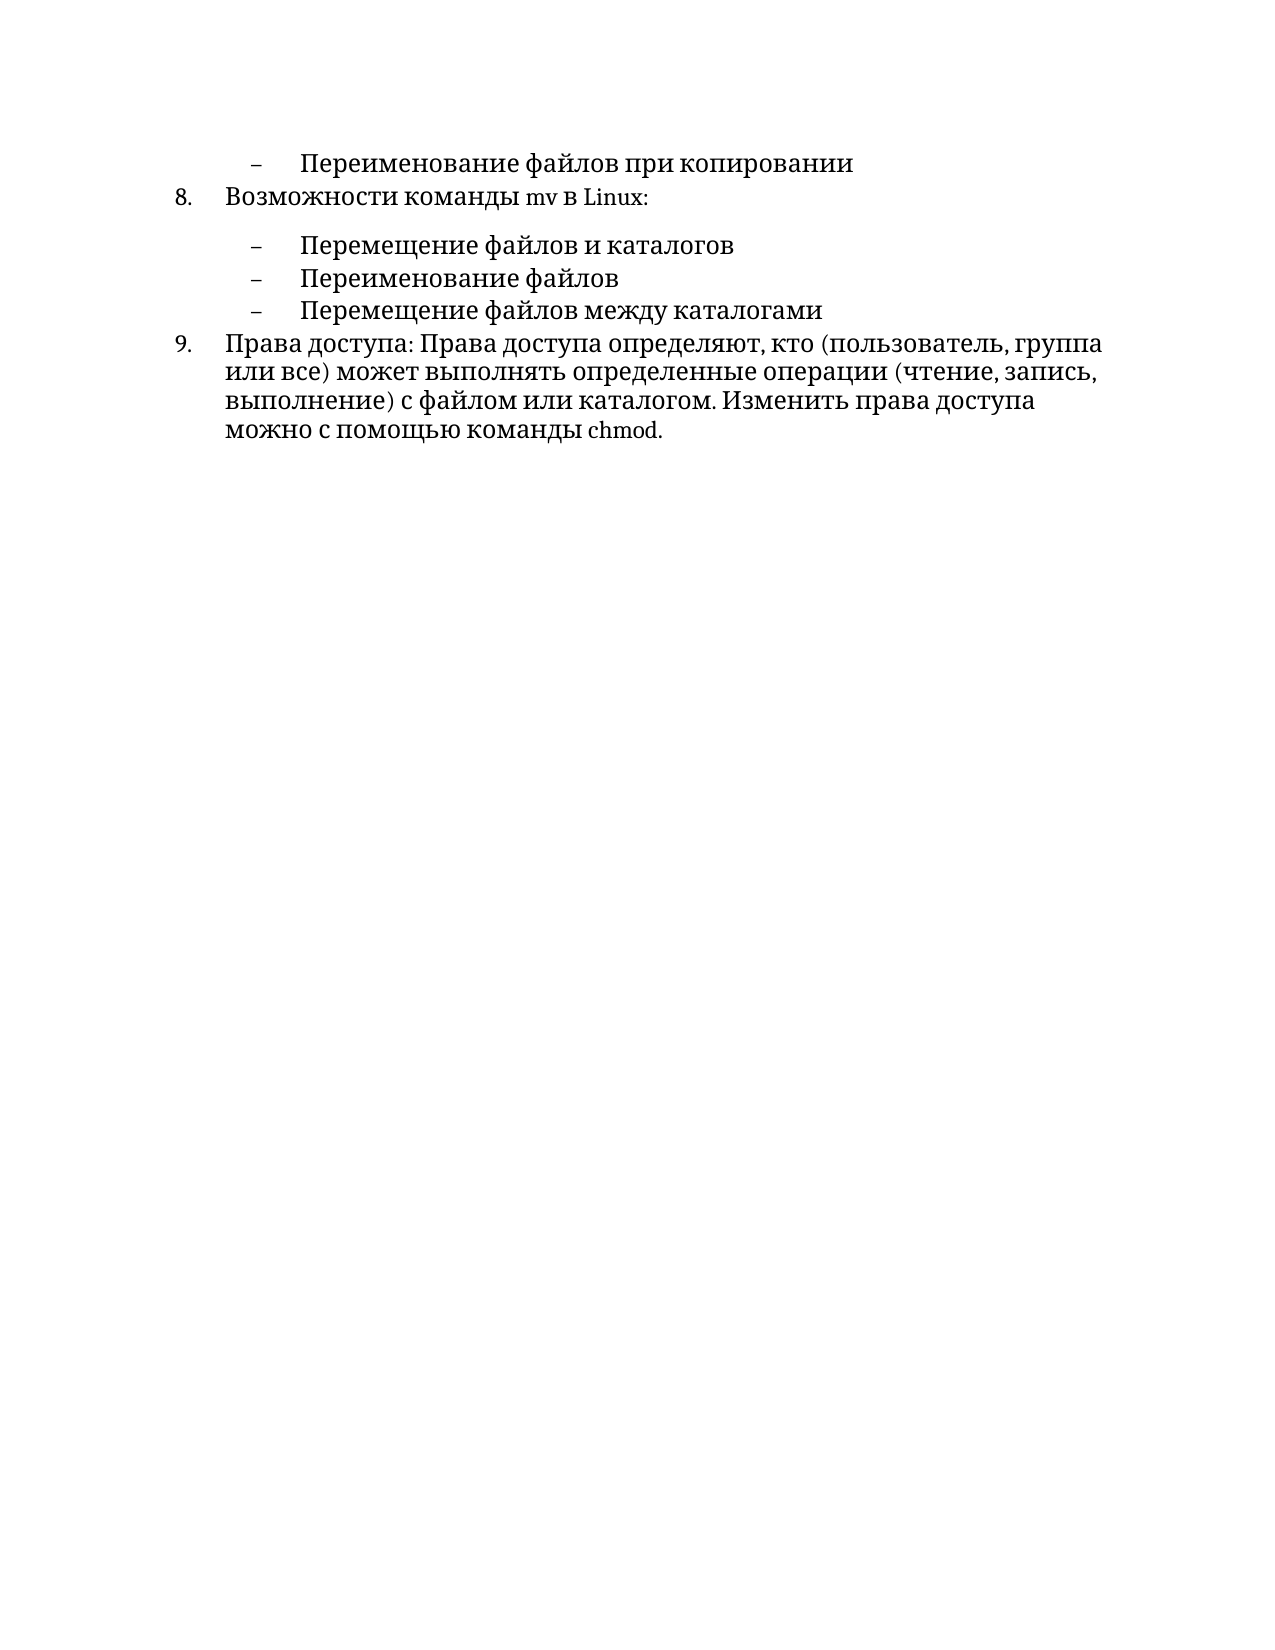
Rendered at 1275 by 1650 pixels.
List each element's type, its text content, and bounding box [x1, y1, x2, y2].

list Перемещение файлов и каталогов [250, 232, 1125, 261]
list Переименование файлов [250, 264, 1125, 293]
list Переименование файлов при копировании [250, 150, 1125, 179]
list Возможности команды mv в Linux: [175, 182, 1125, 211]
list Перемещение файлов между каталогами [250, 297, 1125, 326]
list Права доступа: Права доступа определяют, кто (пользователь, группа или все) может выполнять определенные операции (чтение, запись, выполнение) с файлом или каталогом. Изменить права доступа можно с помощью команды chmod. [175, 329, 1125, 444]
